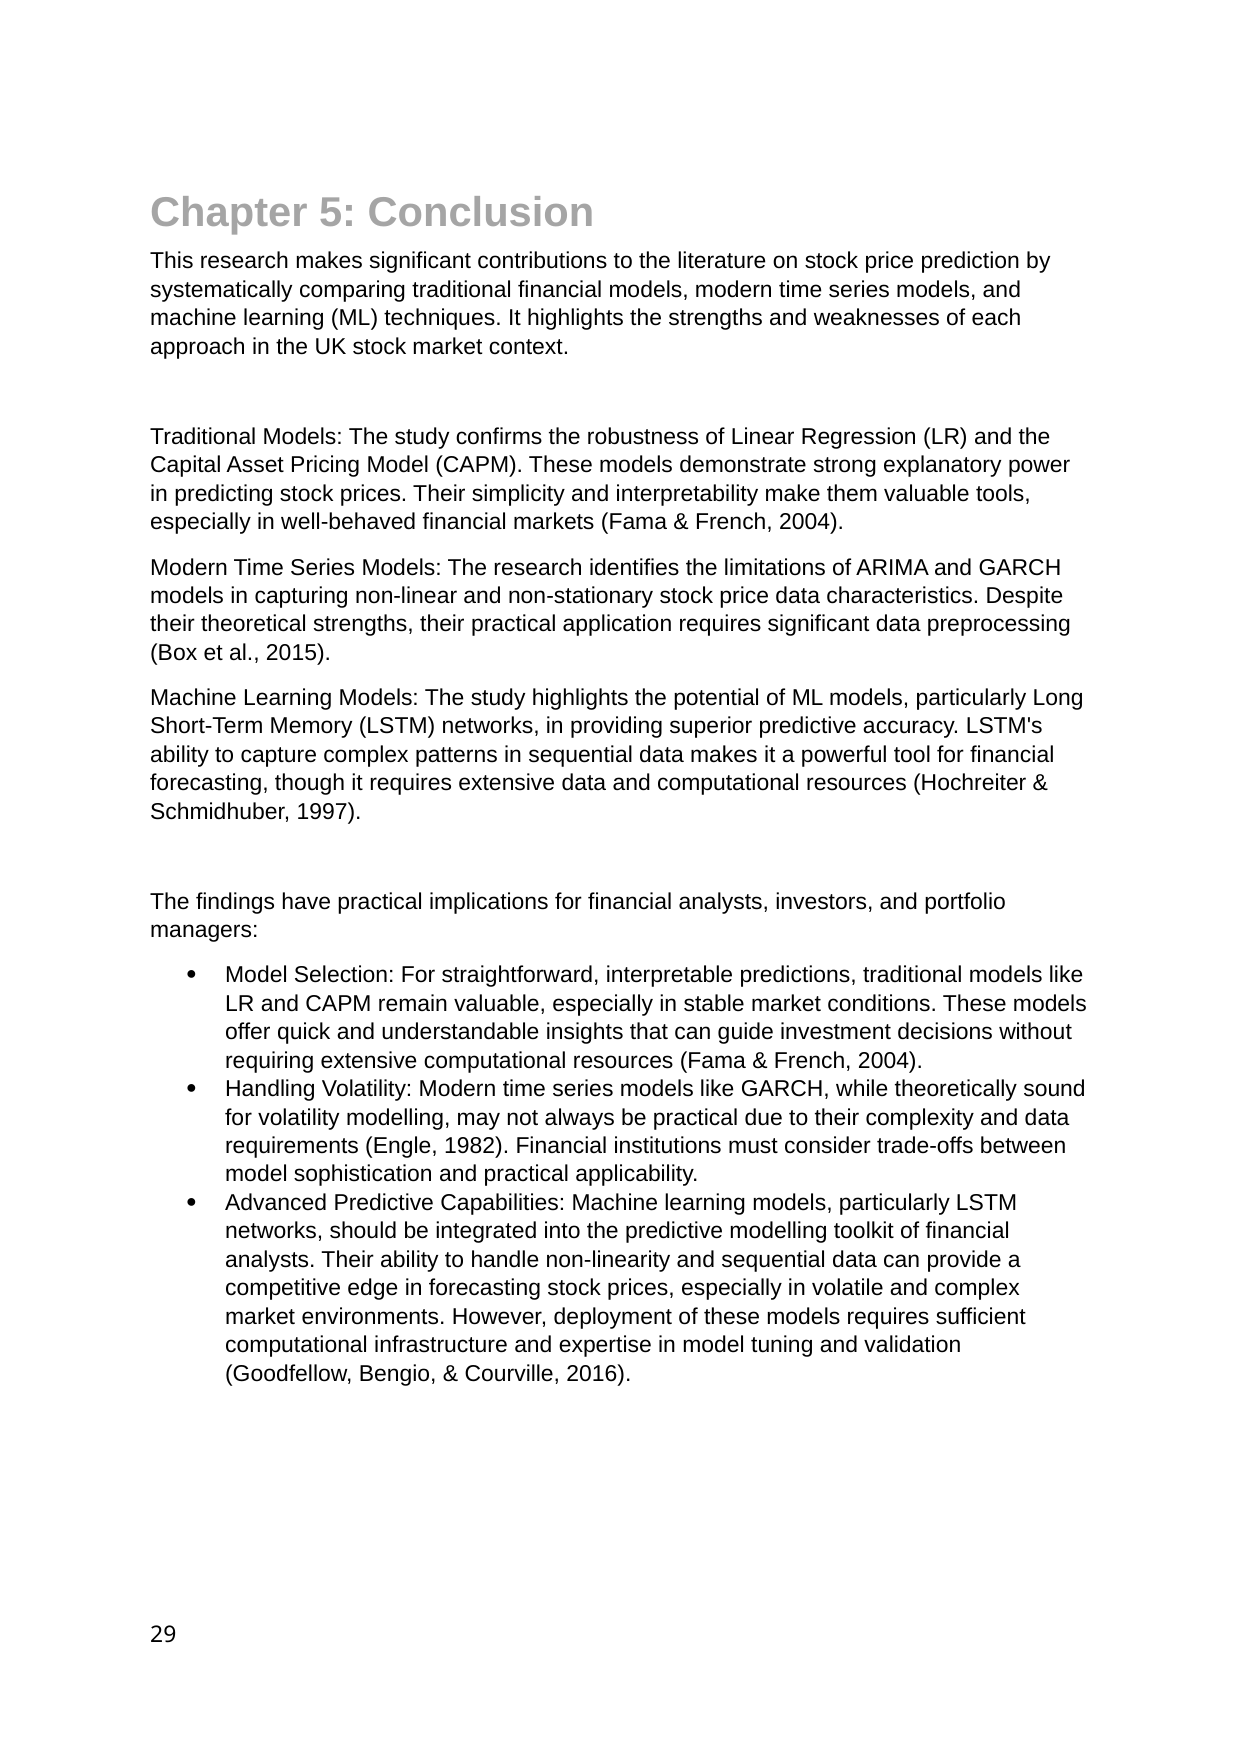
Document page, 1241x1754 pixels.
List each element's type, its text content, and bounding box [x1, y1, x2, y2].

text Machine Learning Models: The study highlights the potential of ML models, particularly Long Short-Term Memory (LSTM) networks, in providing superior predictive accuracy. LSTM's ability to capture complex patterns in sequential data makes it a powerful tool for financial forecasting, though it requires extensive data and computational resources (Hochreiter & Schmidhuber, 1997). [150, 684, 1090, 824]
text The findings have practical implications for financial analysts, investors, and portfolio managers: [150, 888, 1090, 943]
text This research makes significant contributions to the literature on stock price prediction by systematically comparing traditional financial models, modern time series models, and machine learning (ML) techniques. It highlights the strengths and weaknesses of each approach in the UK stock market context. [150, 247, 1090, 359]
text Traditional Models: The study confirms the robustness of Linear Regression (LR) and the Capital Asset Pricing Model (CAPM). These models demonstrate strong explanatory power in predicting stock prices. Their simplicity and interpretability make them valuable tools, especially in well-behaved financial markets (Fama & French, 2004). [150, 423, 1090, 535]
text Modern Time Series Models: The research identifies the limitations of ARIMA and GARCH models in capturing non-linear and non-stationary stock price data characteristics. Despite their theoretical strengths, their practical application requires significant data preprocessing (Box et al., 2015). [150, 553, 1090, 665]
list Model Selection: For straightforward, interpretable predictions, traditional models like LR and CAPM remain valuable, especially in stable market conditions. These models offer quick and understandable insights that can guide investment decisions without requiring extensive computational resources (Fama & French, 2004). [187, 961, 1090, 1073]
list Handling Volatility: Modern time series models like GARCH, while theoretically sound for volatility modelling, may not always be practical due to their complexity and data requirements (Engle, 1982). Financial institutions must consider trade-offs between model sophistication and practical applicability. [187, 1075, 1090, 1187]
subtitle Chapter 5: Conclusion [150, 187, 1090, 235]
list Advanced Predictive Capabilities: Machine learning models, particularly LSTM networks, should be integrated into the predictive modelling toolkit of financial analysts. Their ability to handle non-linearity and sequential data can provide a competitive edge in forecasting stock prices, especially in volatile and complex market environments. However, deployment of these models requires sufficient computational infrastructure and expertise in model tuning and validation (Goodfellow, Bengio, & Courville, 2016). [187, 1189, 1090, 1386]
